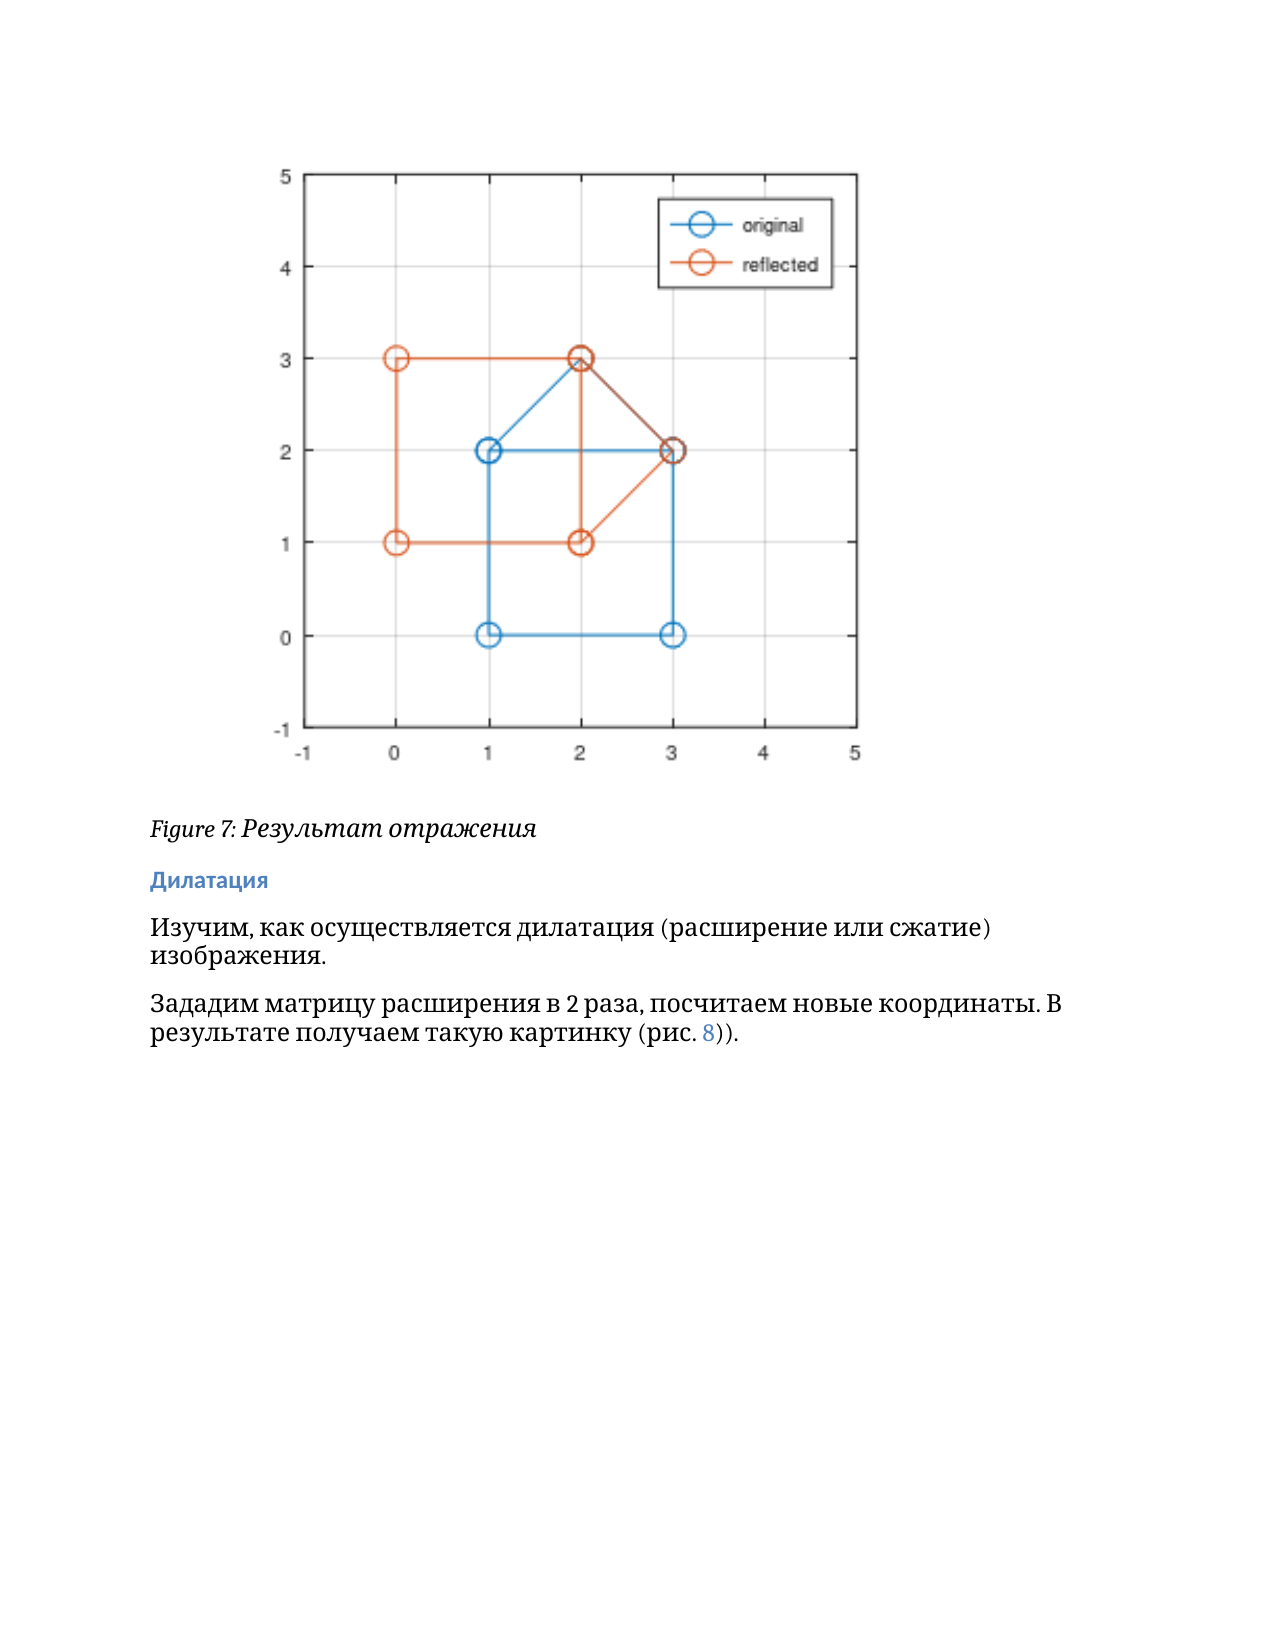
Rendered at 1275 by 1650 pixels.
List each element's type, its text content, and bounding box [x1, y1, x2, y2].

text Изучим, как осуществляется дилатация (расширение или сжатие) изображения. [150, 913, 1125, 971]
picture [168, 150, 996, 794]
subtitle Дилатация [150, 864, 1125, 895]
text Зададим матрицу расширения в 2 раза, посчитаем новые координаты. В результате получаем такую картинку (рис. 8)). [150, 990, 1125, 1047]
text Figure 7: Результат отражения [150, 814, 1125, 843]
